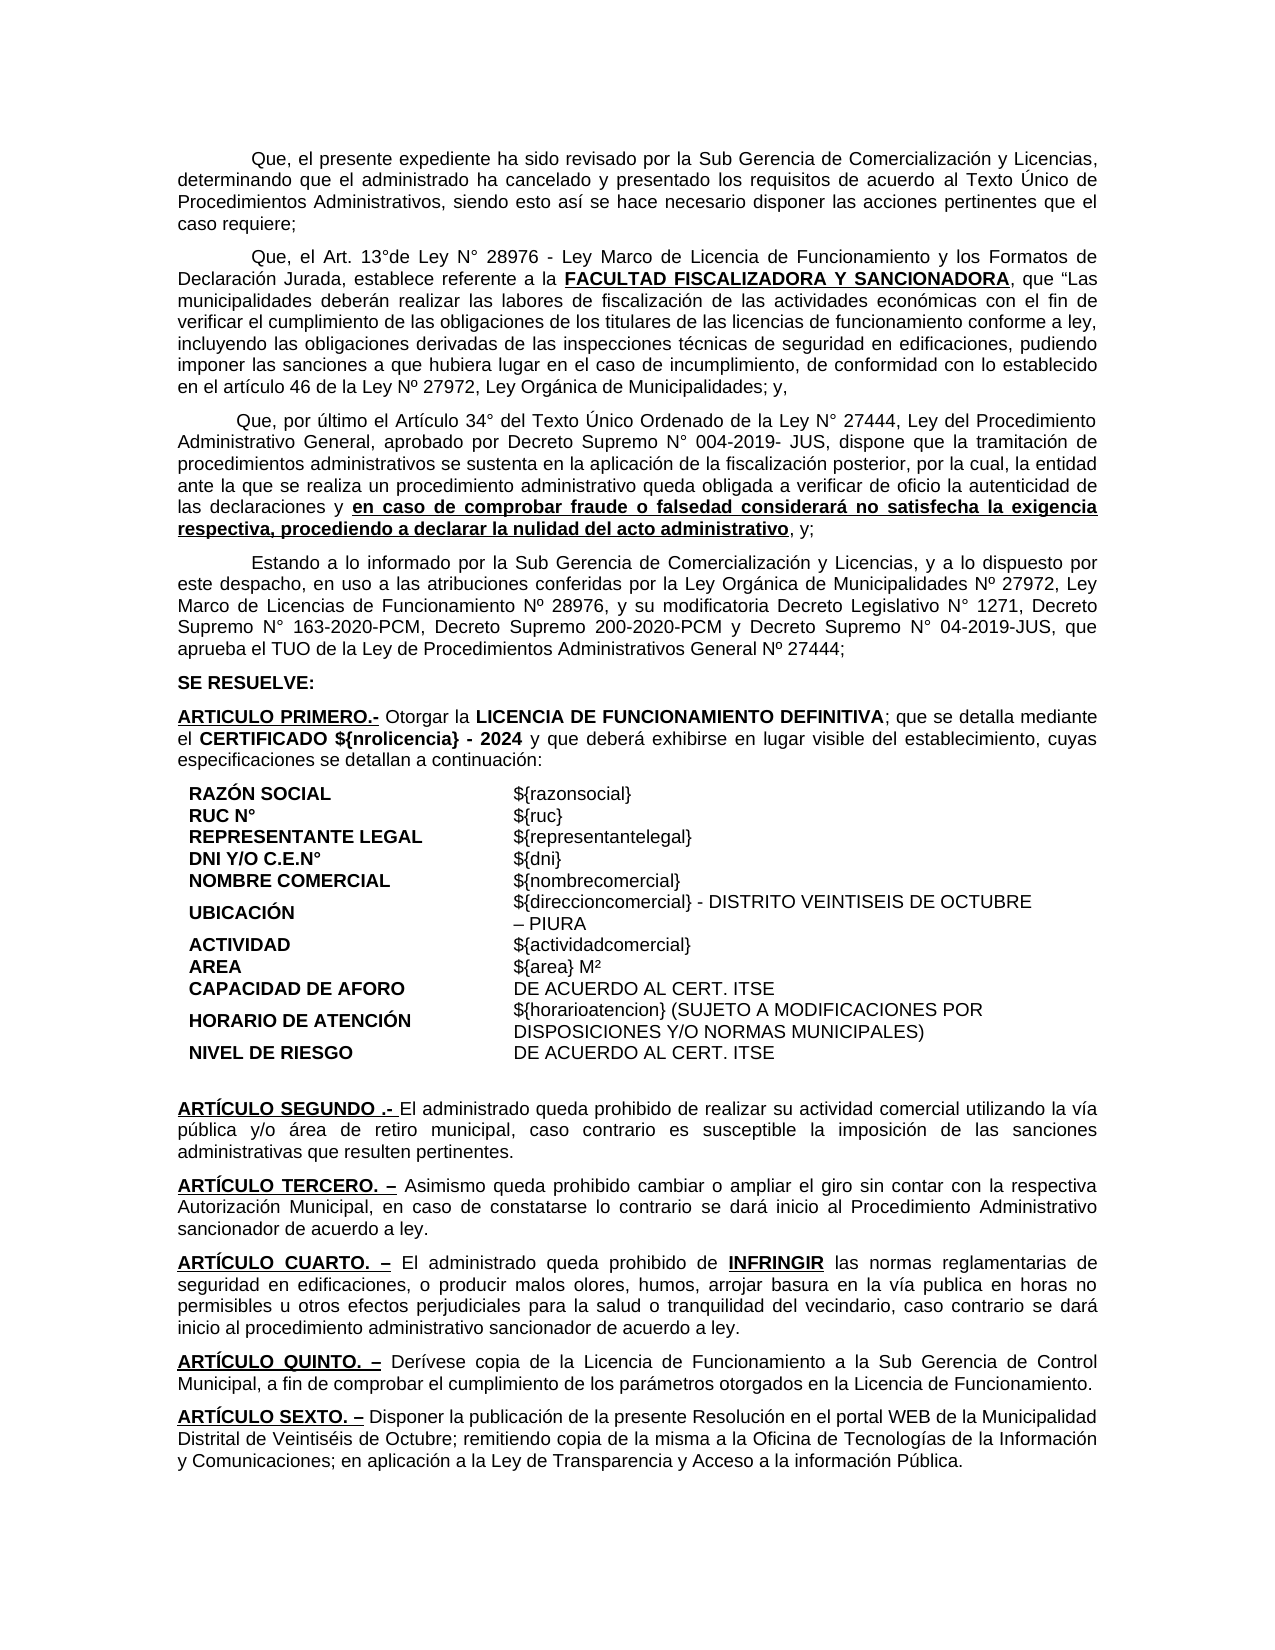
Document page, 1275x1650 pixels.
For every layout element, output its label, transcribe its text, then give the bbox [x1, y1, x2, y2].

text SE RESUELVE: [177, 672, 1098, 693]
table_cell ${nombrecomercial} [502, 870, 1048, 891]
text ARTÍCULO SEGUNDO .- El administrado queda prohibido de realizar su actividad comercial utilizando la vía pública y/o área de retiro municipal, caso contrario es susceptible la imposición de las sanciones administrativas que resulten pertinentes. [177, 1098, 1098, 1162]
table_cell REPRESENTANTE LEGAL [177, 826, 502, 848]
table_header RAZÓN SOCIAL [177, 783, 502, 805]
table_cell AREA [177, 956, 502, 977]
table_cell ${representantelegal} [502, 826, 1048, 848]
text ARTÍCULO QUINTO. – Derívese copia de la Licencia de Funcionamiento a la Sub Gerencia de Control Municipal, a fin de comprobar el cumplimiento de los parámetros otorgados en la Licencia de Funcionamiento. [177, 1351, 1098, 1394]
table_cell ${area} M² [502, 956, 1048, 977]
table_cell NIVEL DE RIESGO [177, 1042, 502, 1063]
table_cell ${dni} [502, 848, 1048, 869]
text ARTÍCULO SEXTO. – Disponer la publicación de la presente Resolución en el portal WEB de la Municipalidad Distrital de Veintiséis de Octubre; remitiendo copia de la misma a la Oficina de Tecnologías de la Información y Comunicaciones; en aplicación a la Ley de Transparencia y Acceso a la información Pública. [177, 1406, 1098, 1471]
table_cell ${actividadcomercial} [502, 934, 1048, 956]
table_cell DE ACUERDO AL CERT. ITSE [502, 1042, 1048, 1063]
table_cell ${ruc} [502, 805, 1048, 826]
text Que, por último el Artículo 34° del Texto Único Ordenado de la Ley N° 27444, Ley del Procedimiento Administrativo General, aprobado por Decreto Supremo N° 004-2019- JUS, dispone que la tramitación de procedimientos administrativos se sustenta en la aplicación de la fiscalización posterior, por la cual, la entidad ante la que se realiza un procedimiento administrativo queda obligada a verificar de oficio la autenticidad de las declaraciones y en caso de comprobar fraude o falsedad considerará no satisfecha la exigencia respectiva, procediendo a declarar la nulidad del acto administrativo, y; [177, 410, 1098, 539]
text Que, el presente expediente ha sido revisado por la Sub Gerencia de Comercialización y Licencias, determinando que el administrado ha cancelado y presentado los requisitos de acuerdo al Texto Único de Procedimientos Administrativos, siendo esto así se hace necesario disponer las acciones pertinentes que el caso requiere; [177, 148, 1098, 234]
table_cell ${direccioncomercial} - DISTRITO VEINTISEIS DE OCTUBRE – PIURA [502, 891, 1048, 934]
text Estando a lo informado por la Sub Gerencia de Comercialización y Licencias, y a lo dispuesto por este despacho, en uso a las atribuciones conferidas por la Ley Orgánica de Municipalidades Nº 27972, Ley Marco de Licencias de Funcionamiento Nº 28976, y su modificatoria Decreto Legislativo N° 1271, Decreto Supremo N° 163-2020-PCM, Decreto Supremo 200-2020-PCM y Decreto Supremo N° 04-2019-JUS, que aprueba el TUO de la Ley de Procedimientos Administrativos General Nº 27444; [177, 552, 1098, 659]
text ARTÍCULO TERCERO. – Asimismo queda prohibido cambiar o ampliar el giro sin contar con la respectiva Autorización Municipal, en caso de constatarse lo contrario se dará inicio al Procedimiento Administrativo sancionador de acuerdo a ley. [177, 1175, 1098, 1239]
table_cell ACTIVIDAD [177, 934, 502, 956]
text ARTÍCULO CUARTO. – El administrado queda prohibido de INFRINGIR las normas reglamentarias de seguridad en edificaciones, o producir malos olores, humos, arrojar basura en la vía publica en horas no permisibles u otros efectos perjudiciales para la salud o tranquilidad del vecindario, caso contrario se dará inicio al procedimiento administrativo sancionador de acuerdo a ley. [177, 1252, 1098, 1338]
table_cell ${horarioatencion} (SUJETO A MODIFICACIONES POR DISPOSICIONES Y/O NORMAS MUNICIPALES) [502, 999, 1048, 1042]
table_cell CAPACIDAD DE AFORO [177, 977, 502, 999]
table_cell UBICACIÓN [177, 891, 502, 934]
table_cell RUC N° [177, 805, 502, 826]
table_cell DNI Y/O C.E.N° [177, 848, 502, 869]
table_cell HORARIO DE ATENCIÓN [177, 999, 502, 1042]
table_cell NOMBRE COMERCIAL [177, 870, 502, 891]
text Que, el Art. 13°de Ley N° 28976 - Ley Marco de Licencia de Funcionamiento y los Formatos de Declaración Jurada, establece referente a la FACULTAD FISCALIZADORA Y SANCIONADORA, que “Las municipalidades deberán realizar las labores de fiscalización de las actividades económicas con el fin de verificar el cumplimiento de las obligaciones de los titulares de las licencias de funcionamiento conforme a ley, incluyendo las obligaciones derivadas de las inspecciones técnicas de seguridad en edificaciones, pudiendo imponer las sanciones a que hubiera lugar en el caso de incumplimiento, de conformidad con lo establecido en el artículo 46 de la Ley Nº 27972, Ley Orgánica de Municipalidades; y, [177, 246, 1098, 397]
text ARTICULO PRIMERO.- Otorgar la LICENCIA DE FUNCIONAMIENTO DEFINITIVA; que se detalla mediante el CERTIFICADO ${nrolicencia} - 2024 y que deberá exhibirse en lugar visible del establecimiento, cuyas especificaciones se detallan a continuación: [177, 706, 1098, 771]
table_header ${razonsocial} [502, 783, 1048, 805]
table_cell DE ACUERDO AL CERT. ITSE [502, 977, 1048, 999]
